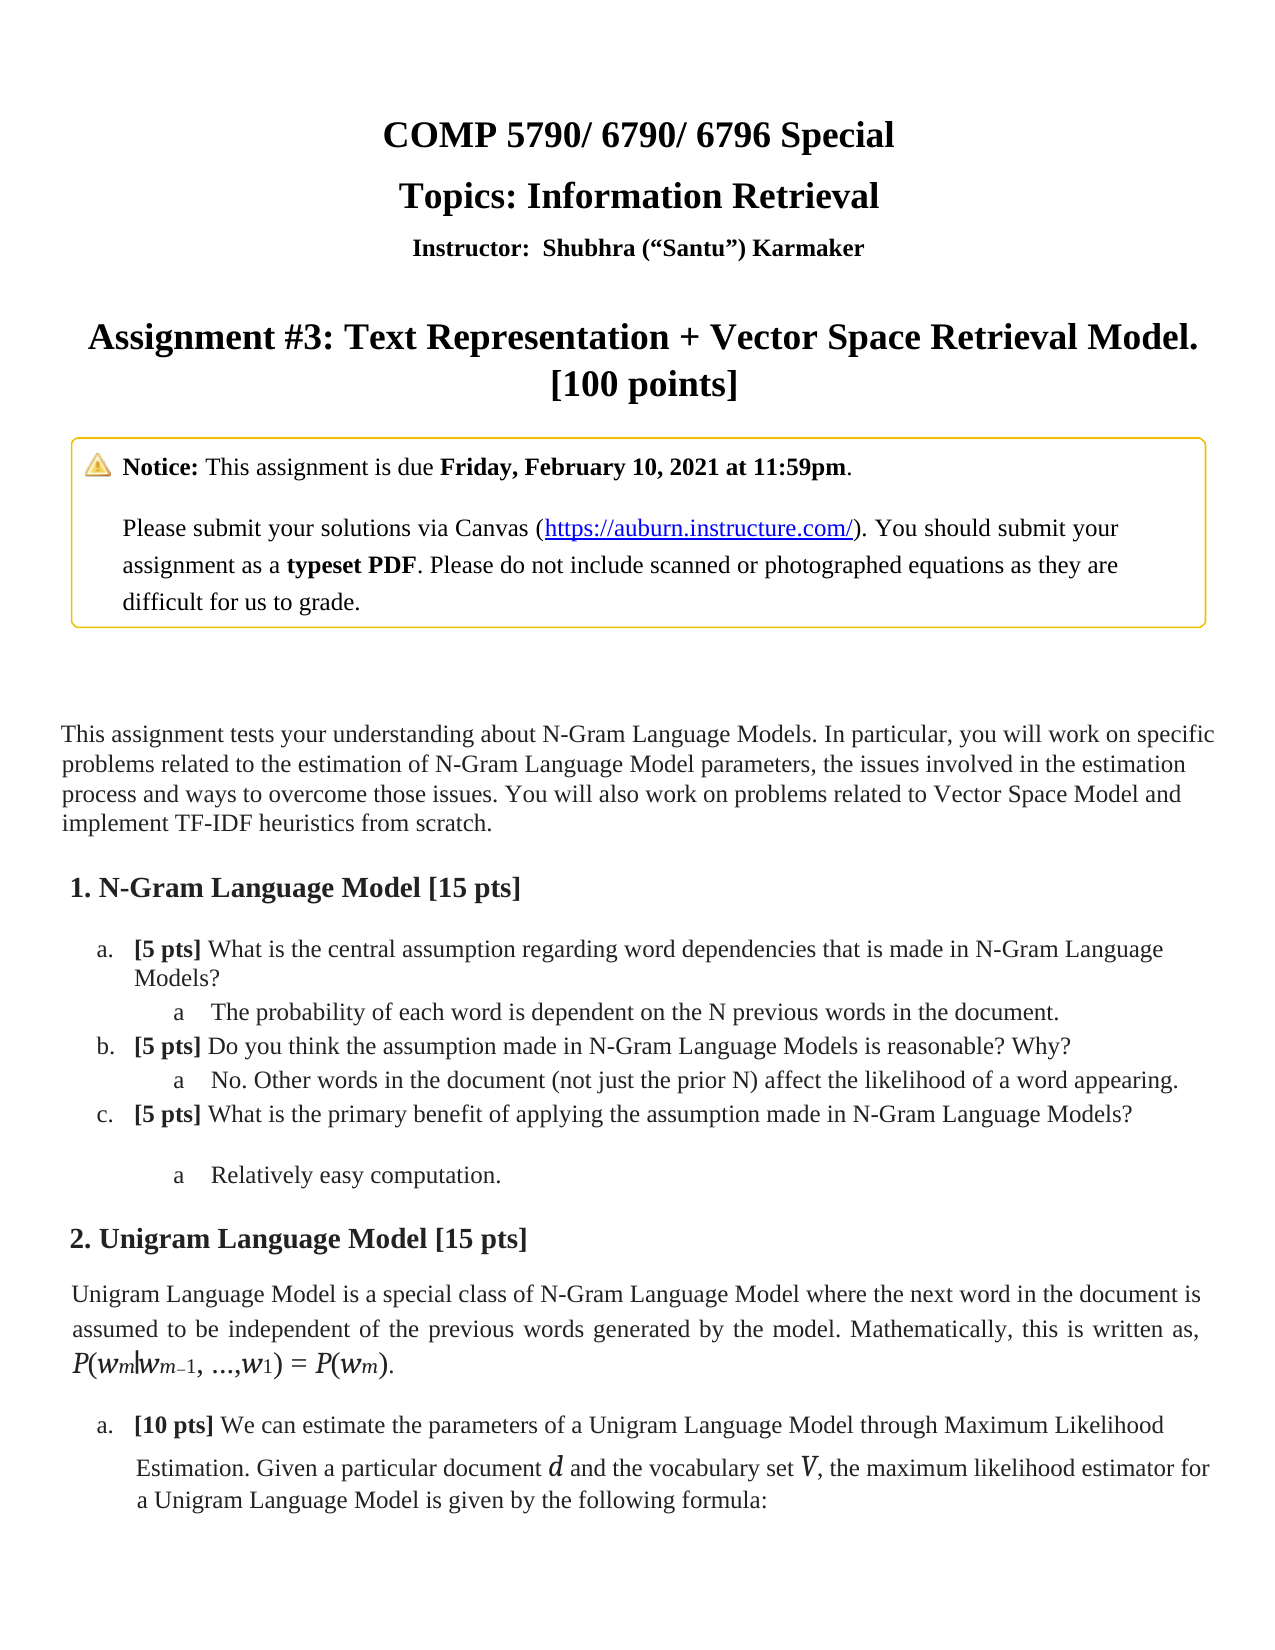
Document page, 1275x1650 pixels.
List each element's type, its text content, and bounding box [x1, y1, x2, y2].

picture [134, 1350, 139, 1374]
text Assignment #3: Text Representation + Vector Space Retrieval Model. [88, 314, 1217, 358]
list [5 pts] Do you think the assumption made in N-Gram Language Models is reasonable? Why? [96, 1031, 1217, 1060]
list Relatively easy computation. [173, 1160, 1217, 1189]
text Unigram Language Model is a special class of N-Gram Language Model where the next word in the document is assumed to be independent of the previous words generated by the model. Mathematically, this is written as, P(wmwm−1, ...,w1) = P(wm). [71, 1279, 1202, 1382]
list [10 pts] We can estimate the parameters of a Unigram Language Model through Maximum Likelihood [96, 1410, 1217, 1439]
text Estimation. Given a particular document d and the vocabulary set V, the maximum likelihood estimator for a Unigram Language Model is given by the following formula: [136, 1449, 1217, 1514]
text COMP 5790/ 6790/ 6796 Special Topics: Information Retrieval [334, 113, 943, 216]
list [5 pts] What is the central assumption regarding word dependencies that is made in N-Gram Language Models? [96, 934, 1217, 992]
list The probability of each word is dependent on the N previous words in the document. [173, 997, 1217, 1026]
picture [85, 452, 111, 478]
text Instructor: Shubhra (“Santu”) Karmaker [61, 233, 1216, 262]
list [5 pts] What is the primary benefit of applying the assumption made in N-Gram Language Models? [96, 1099, 1217, 1128]
text Please submit your solutions via Canvas (https://auburn.instructure.com/). You should submit your assignment as a typeset PDF. Please do not include scanned or photographed equations as they are difficult for us to grade. [122, 513, 1119, 616]
subtitle 2. Unigram Language Model [15 pts] [69, 1221, 1217, 1254]
text This assignment tests your understanding about N-Gram Language Models. In particular, you will work on specific problems related to the estimation of N-Gram Language Model parameters, the issues involved in the estimation process and ways to overcome those issues. You will also work on problems related to Vector Space Model and implement TF-IDF heuristics from scratch. [61, 719, 1217, 837]
subtitle 1. N-Gram Language Model [15 pts] [69, 870, 1217, 903]
text [100 points] [334, 361, 953, 404]
text Notice: This assignment is due Friday, February 10, 2021 at 11:59pm. [122, 452, 1217, 481]
list No. Other words in the document (not just the prior N) affect the likelihood of a word appearing. [173, 1065, 1217, 1094]
